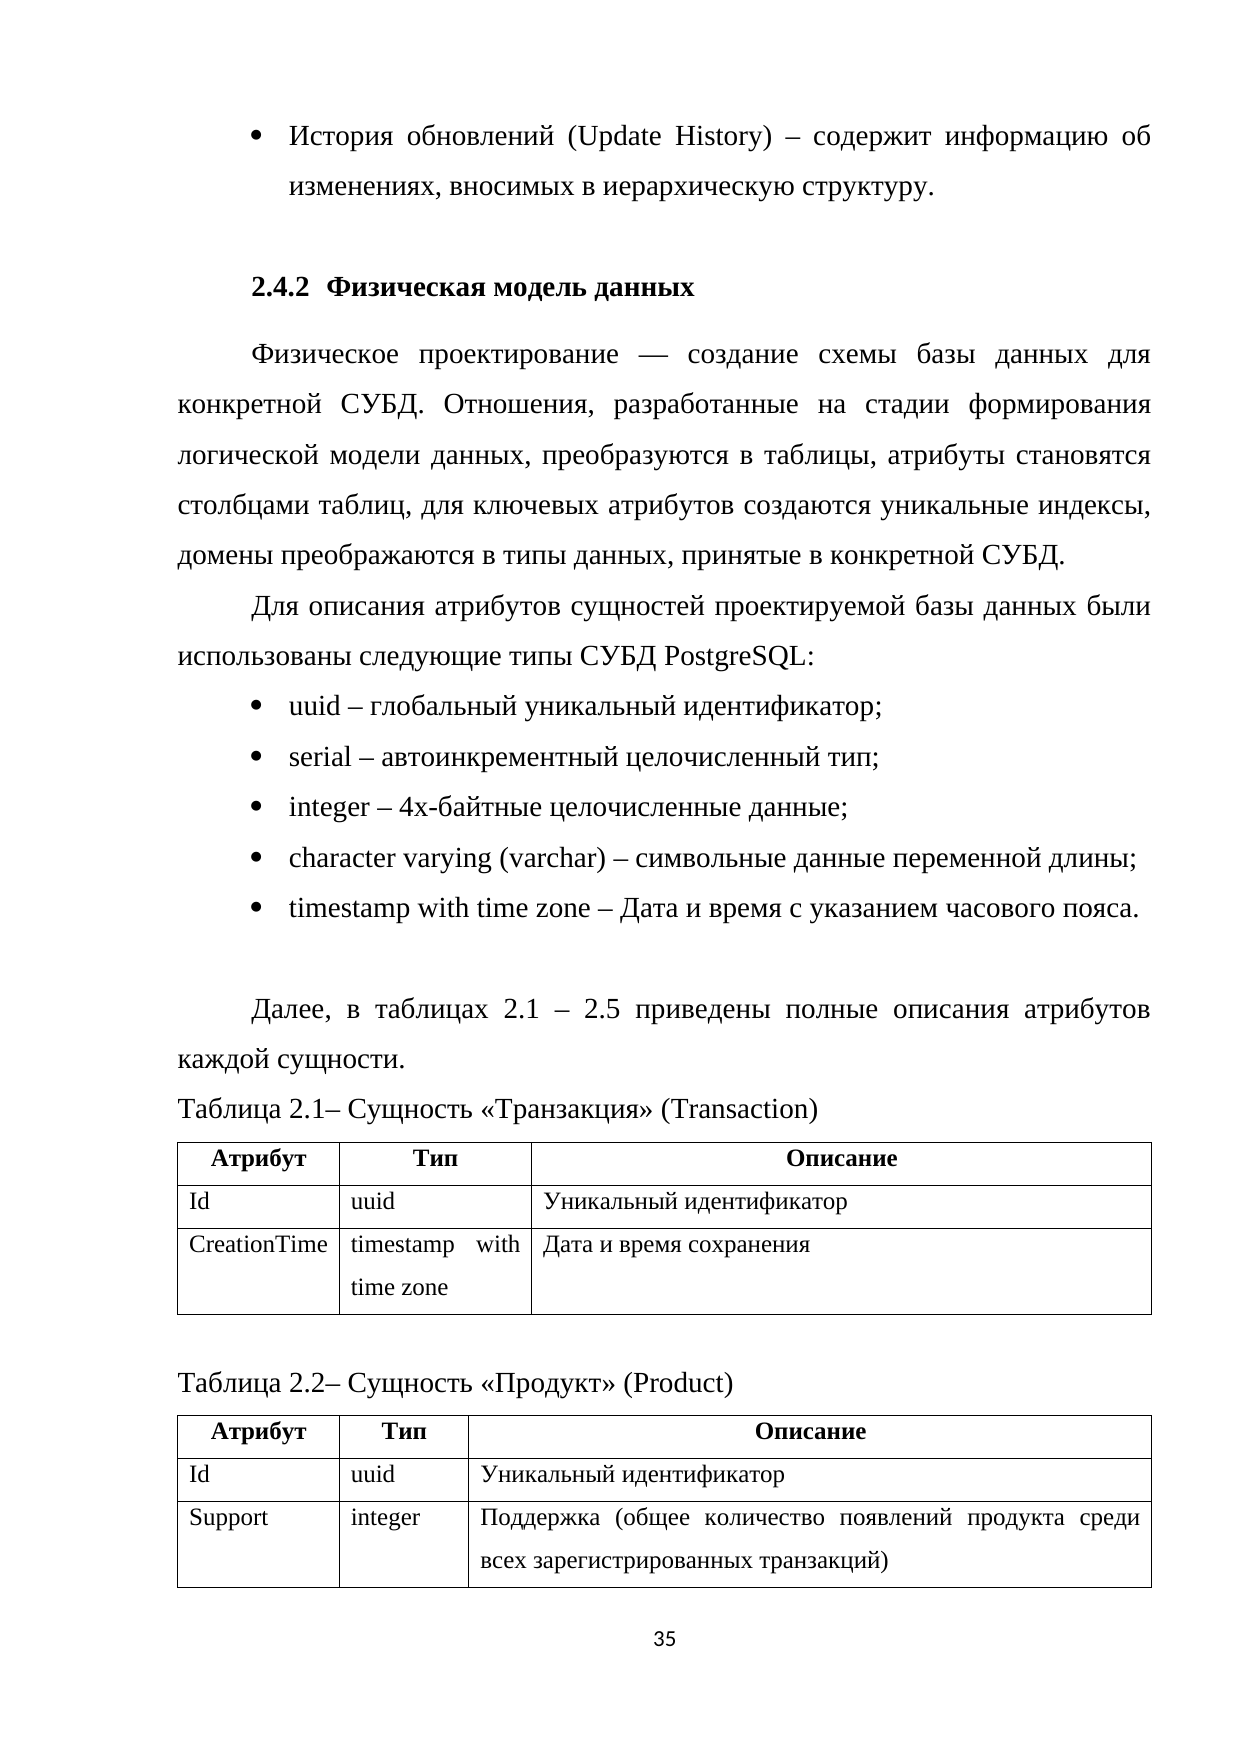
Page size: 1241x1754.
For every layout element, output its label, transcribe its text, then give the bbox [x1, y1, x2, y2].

table_cell Support [178, 1502, 339, 1587]
table_cell uuid [340, 1186, 531, 1228]
list integer – 4х-байтные целочисленные данные; [251, 789, 1152, 823]
list serial – автоинкрементный целочисленный тип; [251, 739, 1152, 772]
table_header Тип [340, 1143, 531, 1185]
table_header Тип [340, 1416, 468, 1458]
table_header Атрибут [178, 1416, 339, 1458]
table_cell Id [178, 1459, 339, 1501]
text Далее, в таблицах 2.1 – 2.5 приведены полные описания атрибутов каждой сущности. [177, 991, 1152, 1075]
list character varying (varchar) – символьные данные переменной длины; [251, 840, 1152, 873]
table_cell Поддержка (общее количество появлений продукта среди всех зарегистрированных транзакций) [469, 1502, 1151, 1587]
table_cell timestamp with time zone [340, 1229, 531, 1314]
list История обновлений (Update History) – содержит информацию об изменениях, вносимых в иерархическую структуру. [251, 118, 1152, 202]
table_cell integer [340, 1502, 468, 1587]
table_cell uuid [340, 1459, 468, 1501]
table_cell Уникальный идентификатор [469, 1459, 1151, 1501]
table_header Атрибут [178, 1143, 339, 1185]
table_cell Id [178, 1186, 339, 1228]
text Таблица 2.2– Сущность «Продукт» (Product) [177, 1365, 1152, 1398]
text Таблица 2.1– Сущность «Транзакция» (Transaction) [177, 1091, 1152, 1125]
list uuid – глобальный уникальный идентификатор; [251, 688, 1152, 722]
table_cell Уникальный идентификатор [532, 1186, 1151, 1228]
list Физическая модель данных [251, 269, 1152, 303]
text Для описания атрибутов сущностей проектируемой базы данных были использованы следующие типы СУБД PostgreSQL: [177, 588, 1152, 672]
table_header Описание [469, 1416, 1151, 1458]
table_cell CreationTime [178, 1229, 339, 1314]
list timestamp with time zone – Дата и время с указанием часового пояса. [251, 890, 1152, 924]
table_cell Дата и время сохранения [532, 1229, 1151, 1314]
table_header Описание [532, 1143, 1151, 1185]
